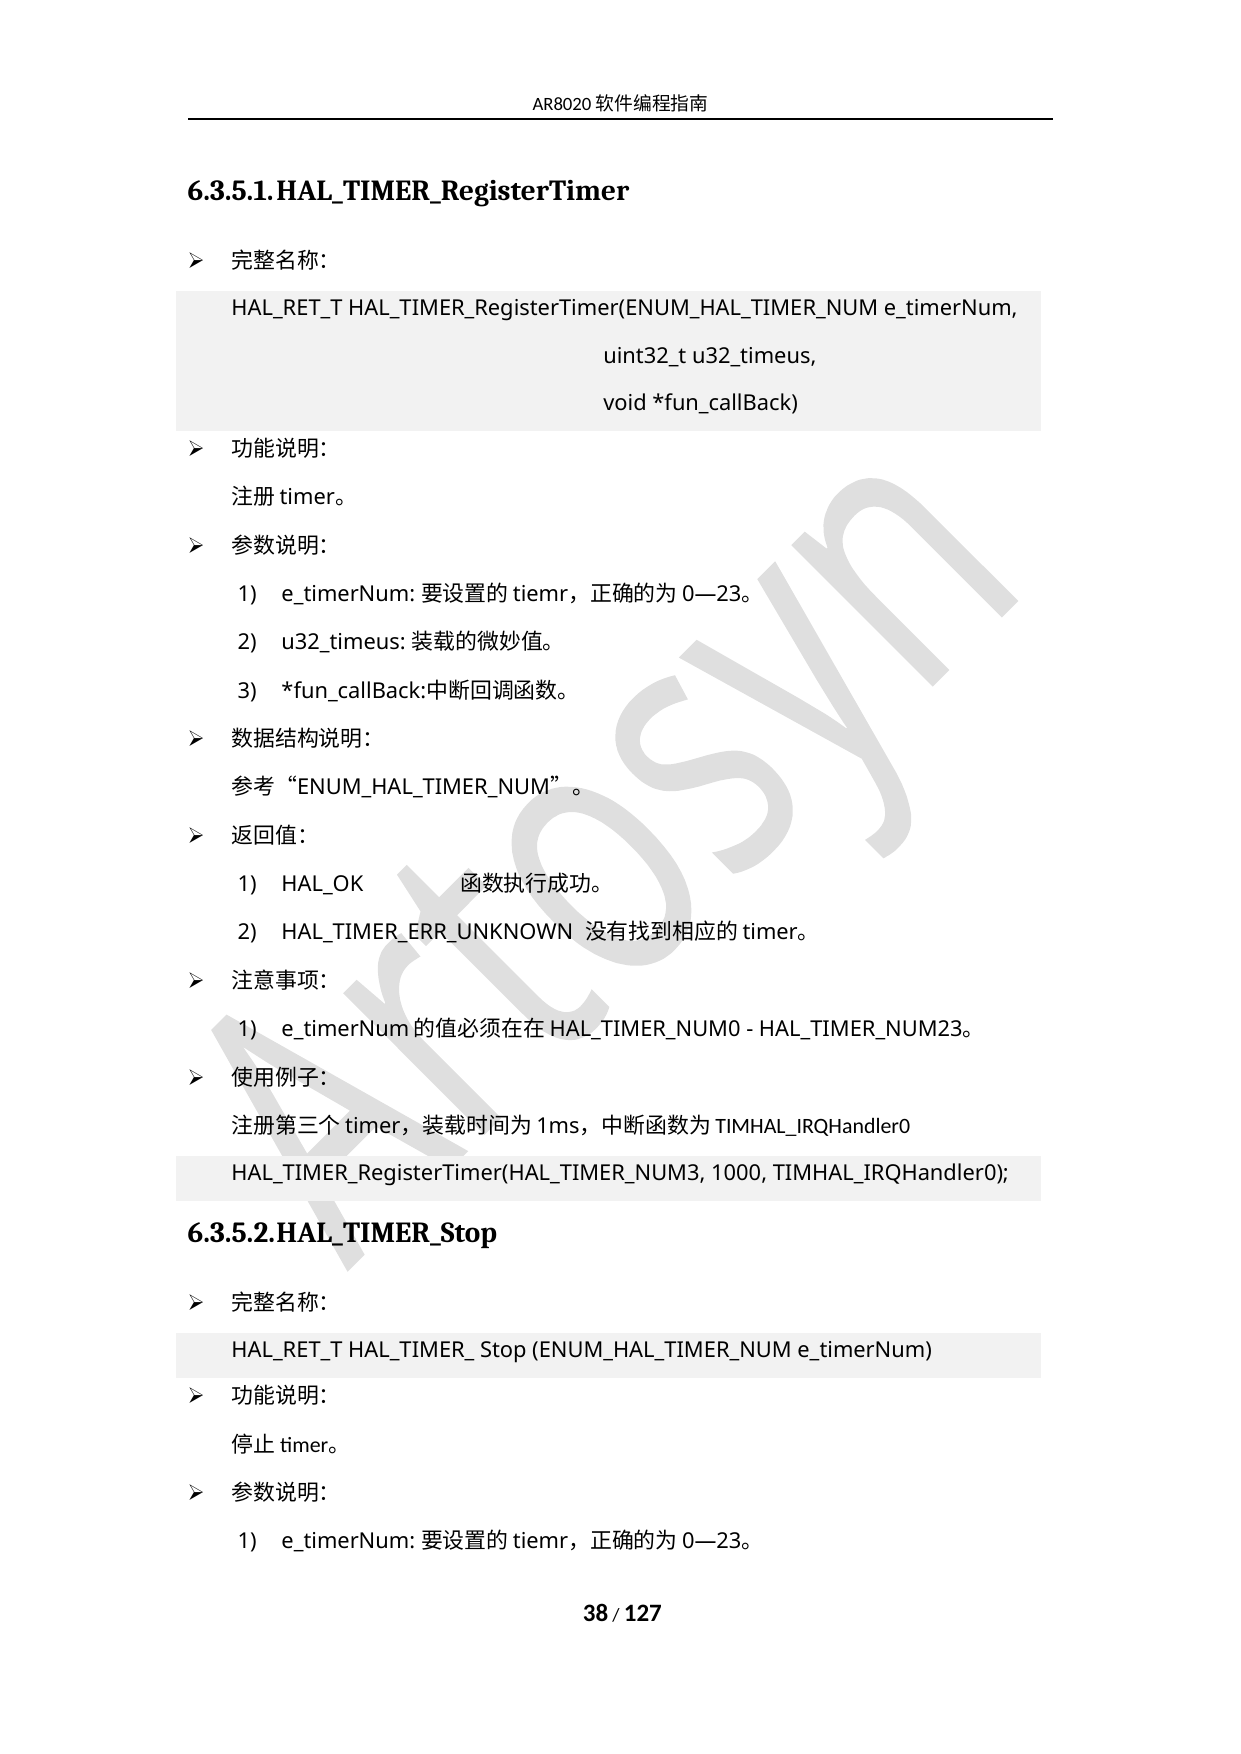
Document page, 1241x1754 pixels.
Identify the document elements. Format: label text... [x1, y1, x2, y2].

list 注意事项： [187, 962, 1053, 995]
list 参数说明： [187, 527, 1053, 560]
text 参考“ENUM_HAL_TIMER_NUM”。 [187, 769, 1053, 802]
subtitle HAL_TIMER_RegisterTimer [187, 158, 1053, 223]
list 完整名称： [187, 243, 1053, 275]
list 返回值： [187, 817, 1053, 850]
list u32_timeus: 装载的微妙值。 [237, 624, 1053, 657]
list e_timerNum: 要设置的tiemr，正确的为0—23。 [237, 576, 1053, 608]
list 功能说明： [187, 431, 1053, 463]
list 完整名称： [187, 1285, 1053, 1317]
list HAL_OK 函数执行成功。 [237, 866, 1053, 898]
list 数据结构说明： [187, 721, 1053, 753]
text 停止 timer。 [187, 1426, 1053, 1459]
list 功能说明： [187, 1378, 1053, 1411]
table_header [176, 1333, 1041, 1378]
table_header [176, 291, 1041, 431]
list e_timerNum: 要设置的tiemr，正确的为0—23。 [237, 1523, 1053, 1556]
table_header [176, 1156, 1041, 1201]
subtitle HAL_TIMER_Stop [187, 1201, 1053, 1266]
text 注册第三个timer，装载时间为1ms，中断函数为TIMHAL_IRQHandler0 [187, 1107, 1053, 1140]
list HAL_TIMER_ERR_UNKNOWN 没有找到相应的timer。 [237, 914, 1053, 947]
text 注册timer。 [187, 479, 1053, 512]
list 使用例子： [187, 1059, 1053, 1092]
list 参数说明： [187, 1475, 1053, 1507]
list *fun_callBack:中断回调函数。 [237, 672, 1053, 705]
list e_timerNum的值必须在在HAL_TIMER_NUM0 - HAL_TIMER_NUM23。 [237, 1011, 1053, 1043]
